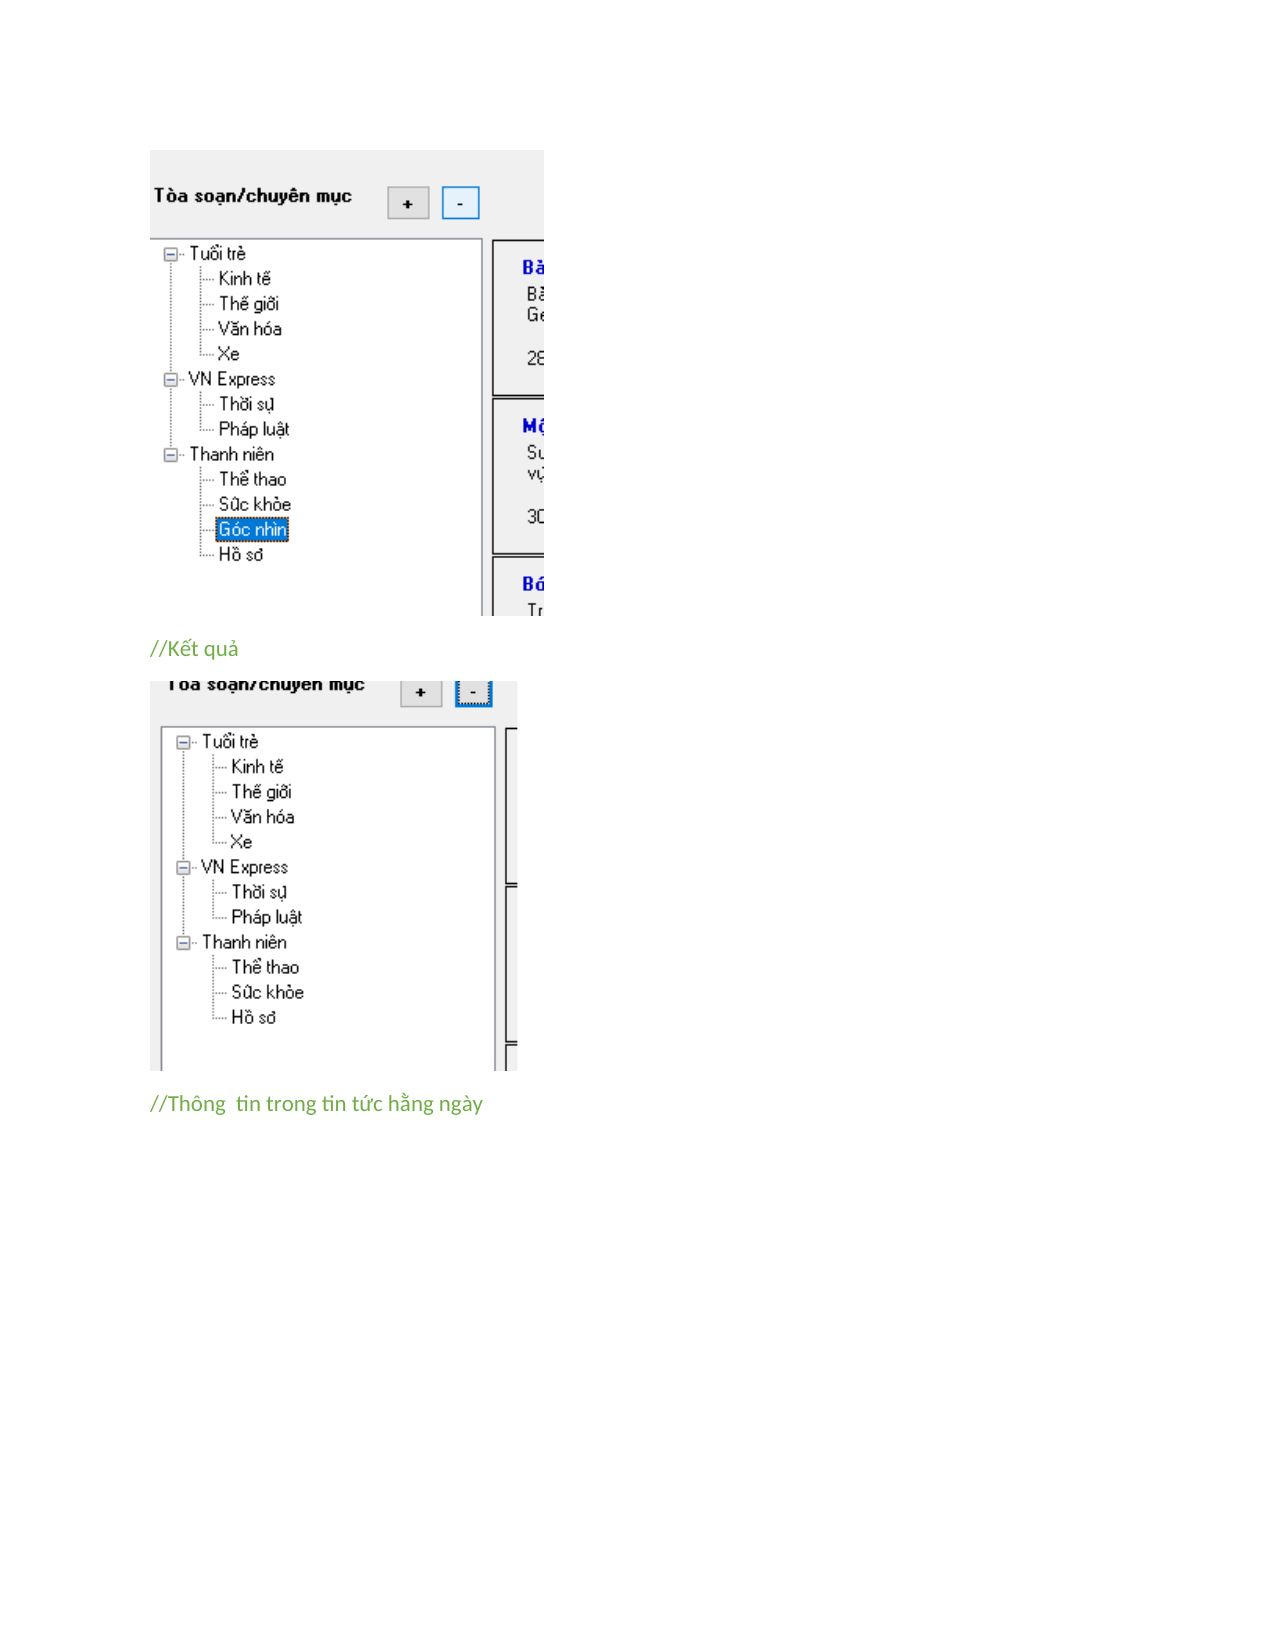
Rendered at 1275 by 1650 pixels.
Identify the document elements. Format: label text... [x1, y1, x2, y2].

picture [150, 150, 544, 616]
text //Thông tin trong tin tức hằng ngày [150, 1089, 1125, 1117]
text //Kết quả [150, 634, 1125, 663]
picture [150, 681, 518, 1071]
